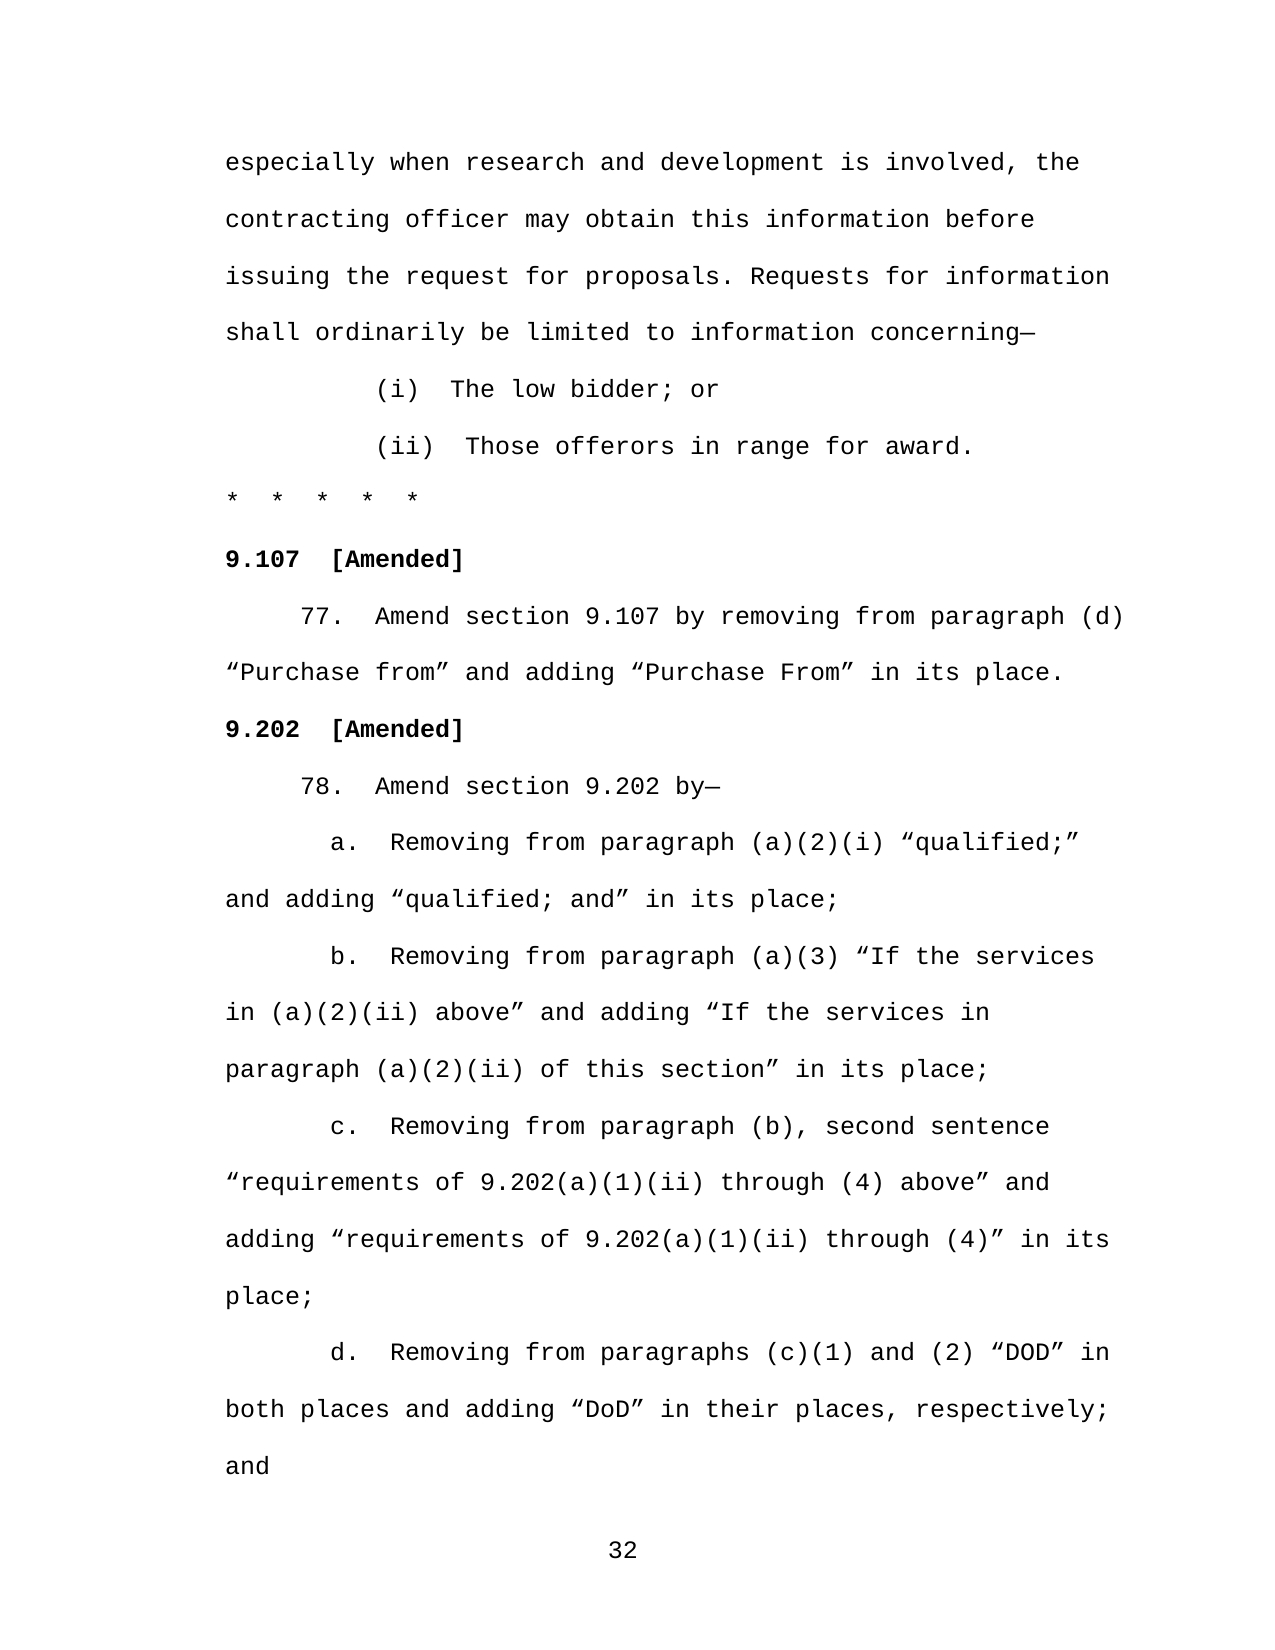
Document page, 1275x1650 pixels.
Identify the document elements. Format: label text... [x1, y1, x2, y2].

text c. Removing from paragraph (b), second sentence “requirements of 9.202(a)(1)(ii) through (4) above” and adding “requirements of 9.202(a)(1)(ii) through (4)” in its place; [225, 1113, 1125, 1312]
text (i) The low bidder; or [300, 377, 1125, 405]
text 78. Amend section 9.202 by— [225, 773, 1125, 802]
text * * * * * [225, 490, 1125, 518]
text a. Removing from paragraph (a)(2)(i) “qualified;” and adding “qualified; and” in its place; [225, 830, 1125, 915]
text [225, 150, 1125, 348]
text b. Removing from paragraph (a)(3) “If the services in (a)(2)(ii) above” and adding “If the services in paragraph (a)(2)(ii) of this section” in its place; [225, 943, 1125, 1085]
text (ii) Those offerors in range for award. [300, 433, 1125, 462]
text 9.202 [Amended] [225, 717, 1125, 745]
text 9.107 [Amended] [225, 547, 1125, 575]
text 77. Amend section 9.107 by removing from paragraph (d) “Purchase from” and adding “Purchase From” in its place. [225, 603, 1125, 688]
text d. Removing from paragraphs (c)(1) and (2) “DOD” in both places and adding “DoD” in their places, respectively; and [225, 1340, 1125, 1482]
